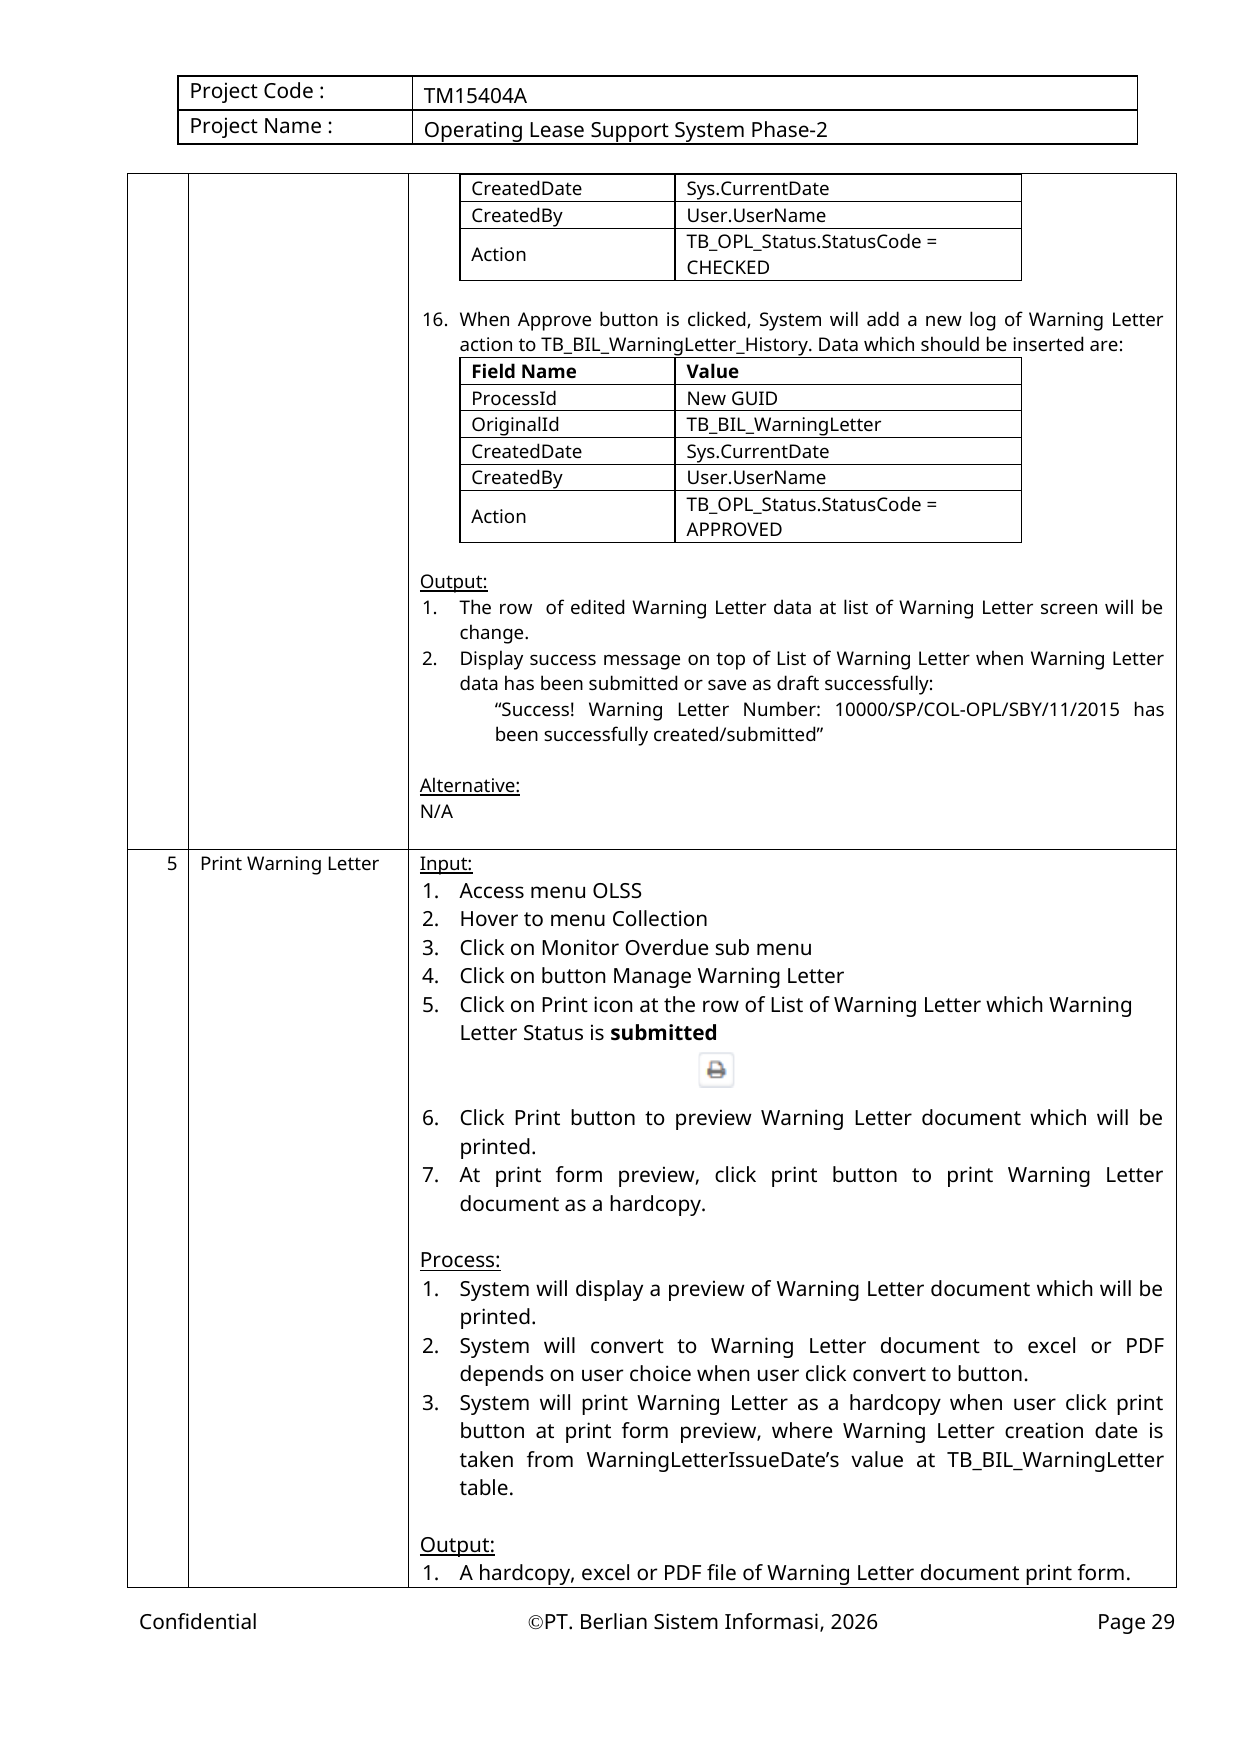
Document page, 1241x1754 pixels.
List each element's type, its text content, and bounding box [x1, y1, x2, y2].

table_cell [189, 850, 408, 1587]
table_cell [409, 174, 1176, 849]
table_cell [409, 850, 1176, 1587]
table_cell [189, 174, 408, 849]
table_cell 5 [128, 850, 188, 1587]
picture [698, 1052, 735, 1088]
table_cell 4 [128, 174, 188, 849]
